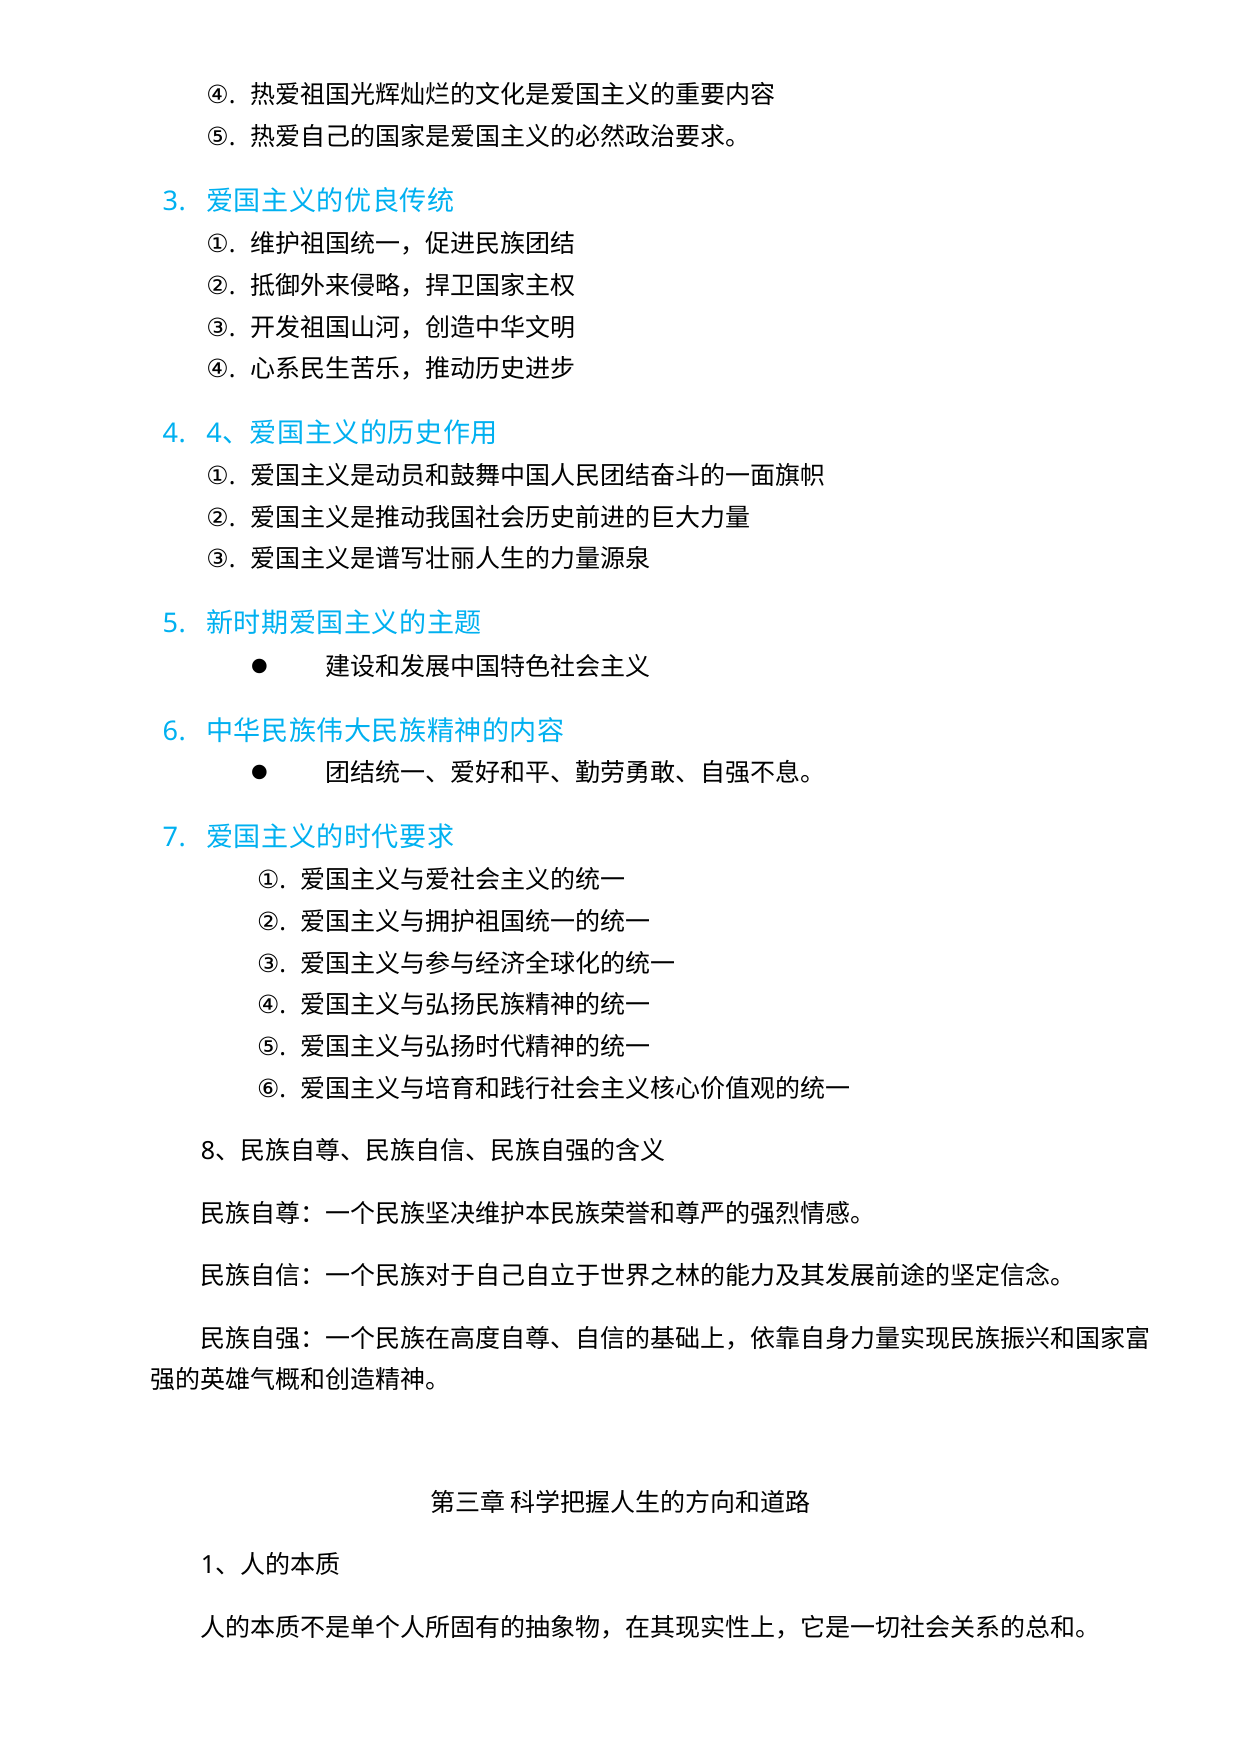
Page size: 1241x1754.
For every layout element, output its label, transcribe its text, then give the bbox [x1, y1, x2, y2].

list 团结统一、爱好和平、勤劳勇敢、自强不息。 [250, 753, 1165, 789]
list 爱国主义与爱社会主义的统一 [257, 860, 1165, 896]
list 爱国主义是谱写壮丽人生的力量源泉 [206, 539, 1165, 575]
list 开发祖国山河，创造中华文明 [206, 307, 1165, 343]
text 民族自尊：一个民族坚决维护本民族荣誉和尊严的强烈情感。 [150, 1193, 1165, 1229]
list 爱国主义是推动我国社会历史前进的巨大力量 [206, 497, 1165, 533]
list 爱国主义与拥护祖国统一的统一 [257, 902, 1165, 938]
list 热爱自己的国家是爱国主义的必然政治要求。 [206, 117, 1165, 153]
list 爱国主义与培育和践行社会主义核心价值观的统一 [257, 1068, 1165, 1104]
list 维护祖国统一，促进民族团结 [206, 224, 1165, 260]
text 第三章 科学把握人生的方向和道路 [75, 1482, 1165, 1519]
text 1、人的本质 [150, 1545, 1165, 1581]
subtitle 新时期爱国主义的主题 [162, 601, 1165, 641]
list 爱国主义与参与经济全球化的统一 [257, 943, 1165, 979]
subtitle 中华民族伟大民族精神的内容 [162, 708, 1165, 748]
subtitle 爱国主义的优良传统 [162, 179, 1165, 218]
list 心系民生苦乐，推动历史进步 [206, 349, 1165, 385]
list 抵御外来侵略，捍卫国家主权 [206, 265, 1165, 302]
subtitle 爱国主义的时代要求 [162, 815, 1165, 855]
text 8、民族自尊、民族自信、民族自强的含义 [150, 1131, 1165, 1167]
subtitle 4、爱国主义的历史作用 [162, 411, 1165, 451]
list 爱国主义与弘扬时代精神的统一 [257, 1027, 1165, 1063]
list 热爱祖国光辉灿烂的文化是爱国主义的重要内容 [206, 75, 1165, 111]
text 人的本质不是单个人所固有的抽象物，在其现实性上，它是一切社会关系的总和。 [150, 1607, 1165, 1644]
list 爱国主义与弘扬民族精神的统一 [257, 985, 1165, 1021]
text 民族自信：一个民族对于自己自立于世界之林的能力及其发展前途的坚定信念。 [150, 1256, 1165, 1292]
list 爱国主义是动员和鼓舞中国人民团结奋斗的一面旗帜 [206, 456, 1165, 492]
list 建设和发展中国特色社会主义 [250, 646, 1165, 682]
text 民族自强：一个民族在高度自尊、自信的基础上，依靠自身力量实现民族振兴和国家富强的英雄气概和创造精神。 [150, 1318, 1165, 1396]
